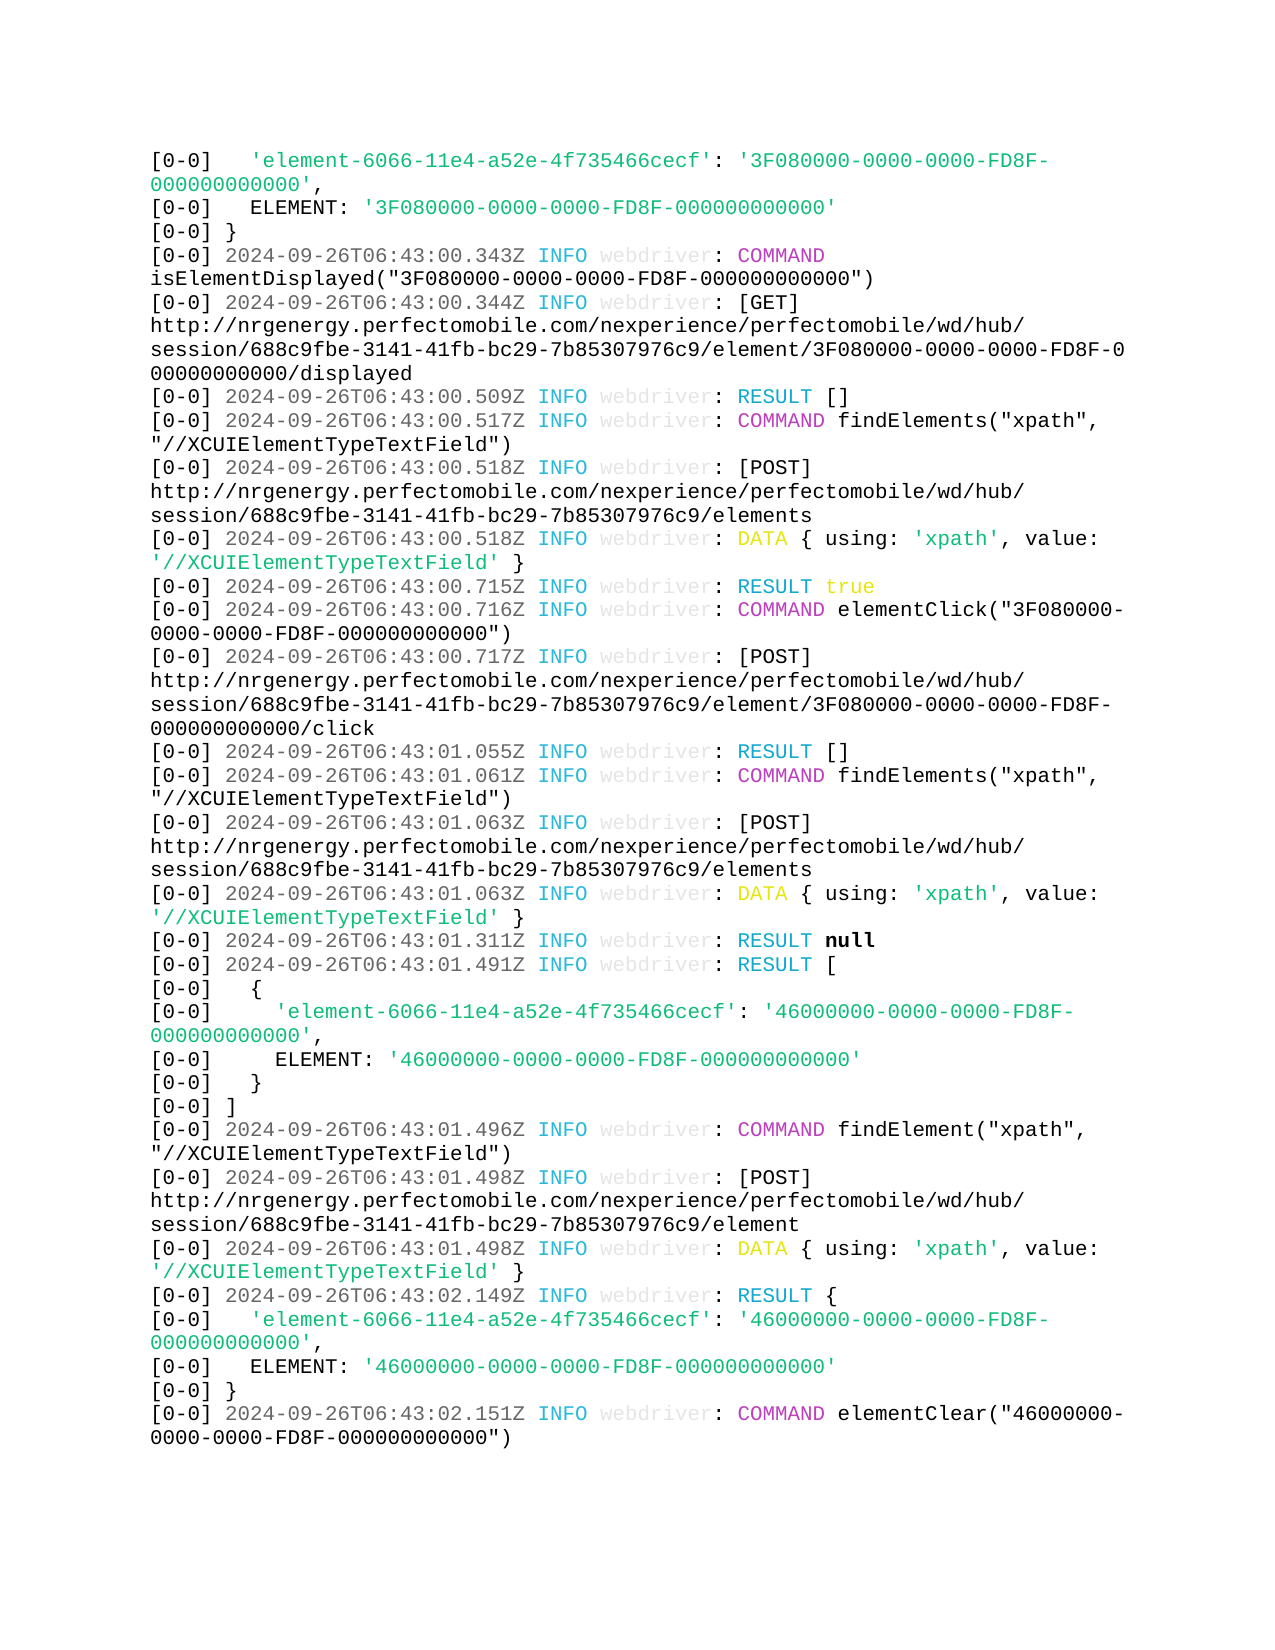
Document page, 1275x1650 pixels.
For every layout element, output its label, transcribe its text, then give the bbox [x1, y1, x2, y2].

text [0-0] ELEMENT: '46000000-0000-0000-FD8F-000000000000' [150, 1356, 1125, 1379]
text 00000000000/displayed [150, 363, 1125, 386]
text [0-0] 2024-09-26T06:43:00.715Z INFO webdriver: RESULT true [150, 576, 1125, 599]
text [0-0] 2024-09-26T06:43:00.344Z INFO webdriver: [GET] http://nrgenergy.perfectomobile.com/nexperience/perfectomobile/wd/hub/session/688c9fbe-3141-41fb-bc29-7b85307976c9/element/3F080000-0000-0000-FD8F-0 [150, 292, 1125, 363]
text [0-0] 2024-09-26T06:43:01.061Z INFO webdriver: COMMAND findElements("xpath", "//XCUIElementTypeTextField") [150, 765, 1125, 812]
text [0-0] } [150, 1072, 1125, 1096]
text [0-0] { [150, 978, 1125, 1001]
text [0-0] 2024-09-26T06:43:00.343Z INFO webdriver: COMMAND isElementDisplayed("3F080000-0000-0000-FD8F-000000000000") [150, 244, 1125, 292]
text [0-0] 2024-09-26T06:43:01.491Z INFO webdriver: RESULT [ [150, 954, 1125, 978]
text [0-0] ] [150, 1096, 1125, 1119]
text [0-0] 2024-09-26T06:43:00.717Z INFO webdriver: [POST] http://nrgenergy.perfectomobile.com/nexperience/perfectomobile/wd/hub/session/688c9fbe-3141-41fb-bc29-7b85307976c9/element/3F080000-0000-0000-FD8F- [150, 647, 1125, 717]
text [0-0] ELEMENT: '46000000-0000-0000-FD8F-000000000000' [150, 1048, 1125, 1072]
text [0-0] 2024-09-26T06:43:02.149Z INFO webdriver: RESULT { [150, 1285, 1125, 1309]
text [0-0] 'element-6066-11e4-a52e-4f735466cecf': '3F080000-0000-0000-FD8F-000000000000', [150, 150, 1125, 197]
text [0-0] 2024-09-26T06:43:00.509Z INFO webdriver: RESULT [] [150, 386, 1125, 410]
text [0-0] 2024-09-26T06:43:00.517Z INFO webdriver: COMMAND findElements("xpath", "//XCUIElementTypeTextField") [150, 410, 1125, 457]
text [0-0] 2024-09-26T06:43:00.518Z INFO webdriver: DATA { using: 'xpath', value: '//XCUIElementTypeTextField' } [150, 528, 1125, 576]
text [0-0] 2024-09-26T06:43:01.055Z INFO webdriver: RESULT [] [150, 741, 1125, 765]
text [0-0] ELEMENT: '3F080000-0000-0000-FD8F-000000000000' [150, 197, 1125, 221]
text [0-0] 2024-09-26T06:43:01.063Z INFO webdriver: DATA { using: 'xpath', value: '//XCUIElementTypeTextField' } [150, 883, 1125, 930]
text [0-0] 2024-09-26T06:43:01.063Z INFO webdriver: [POST] http://nrgenergy.perfectomobile.com/nexperience/perfectomobile/wd/hub/session/688c9fbe-3141-41fb-bc29-7b85307976c9/elements [150, 812, 1125, 883]
text [0-0] 'element-6066-11e4-a52e-4f735466cecf': '46000000-0000-0000-FD8F-000000000000', [150, 1309, 1125, 1356]
text [0-0] 2024-09-26T06:43:01.311Z INFO webdriver: RESULT null [150, 930, 1125, 954]
text [0-0] 2024-09-26T06:43:00.716Z INFO webdriver: COMMAND elementClick("3F080000-0000-0000-FD8F-000000000000") [150, 599, 1125, 647]
text 000000000000/click [150, 717, 1125, 741]
text [0-0] } [150, 1379, 1125, 1403]
text [0-0] 2024-09-26T06:43:01.498Z INFO webdriver: [POST] http://nrgenergy.perfectomobile.com/nexperience/perfectomobile/wd/hub/session/688c9fbe-3141-41fb-bc29-7b85307976c9/element [150, 1167, 1125, 1238]
text [0-0] 2024-09-26T06:43:00.518Z INFO webdriver: [POST] http://nrgenergy.perfectomobile.com/nexperience/perfectomobile/wd/hub/session/688c9fbe-3141-41fb-bc29-7b85307976c9/elements [150, 457, 1125, 528]
text [0-0] } [150, 221, 1125, 244]
text [0-0] 2024-09-26T06:43:01.496Z INFO webdriver: COMMAND findElement("xpath", "//XCUIElementTypeTextField") [150, 1119, 1125, 1167]
text [0-0] 2024-09-26T06:43:02.151Z INFO webdriver: COMMAND elementClear("46000000-0000-0000-FD8F-000000000000") [150, 1403, 1125, 1451]
text [0-0] 2024-09-26T06:43:01.498Z INFO webdriver: DATA { using: 'xpath', value: '//XCUIElementTypeTextField' } [150, 1238, 1125, 1285]
text [0-0] 'element-6066-11e4-a52e-4f735466cecf': '46000000-0000-0000-FD8F-000000000000', [150, 1001, 1125, 1048]
